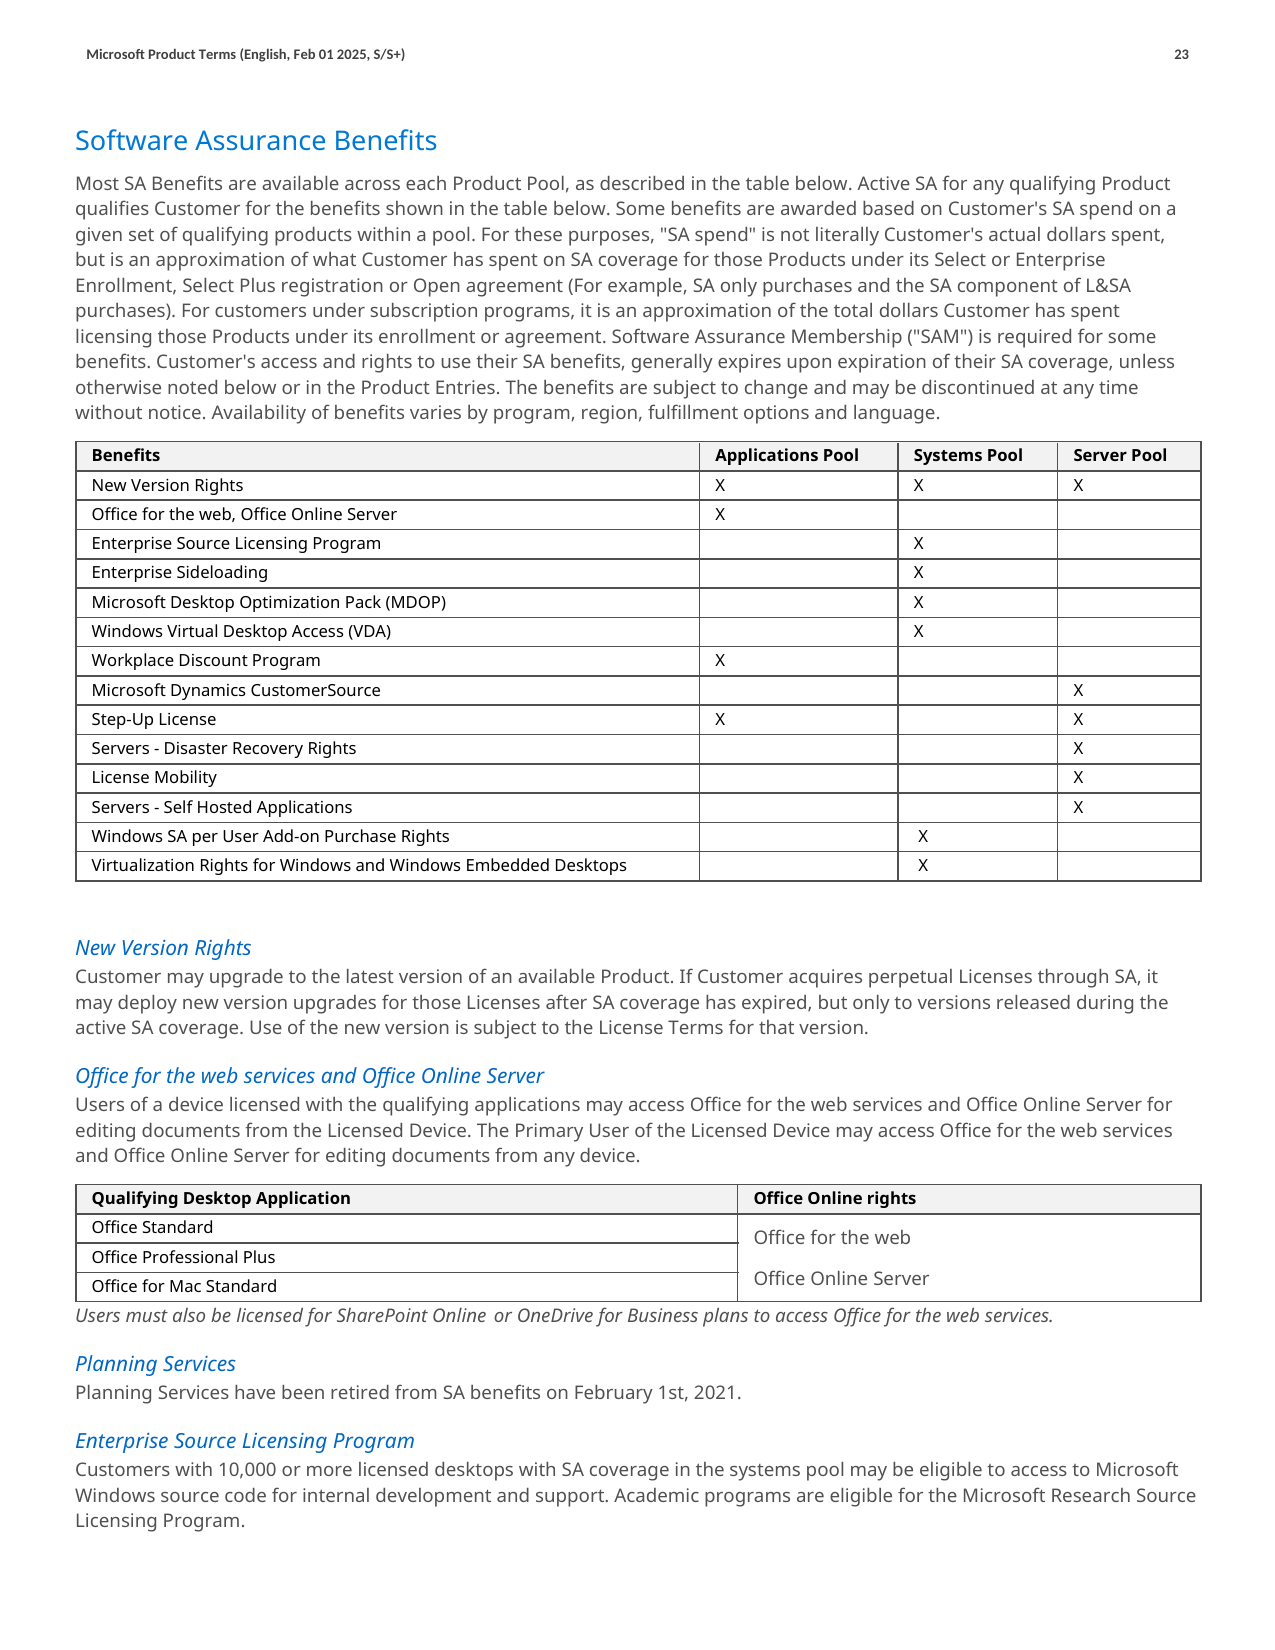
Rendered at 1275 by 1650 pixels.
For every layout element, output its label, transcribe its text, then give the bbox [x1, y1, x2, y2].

table_header Applications Pool [700, 442, 898, 470]
table_cell Office Standard [77, 1215, 737, 1242]
table_cell X [1058, 677, 1200, 704]
table_cell Windows SA per User Add-on Purchase Rights [77, 823, 699, 851]
text Users of a device licensed with the qualifying applications may access Office for the web services and Office Online Server for editing documents from the Licensed Device. The Primary User of the Licensed Device may access Office for the web services and Office Online Server for editing documents from any device. [75, 1092, 1200, 1168]
table_cell X [899, 560, 1057, 587]
text Most SA Benefits are available across each Product Pool, as described in the table below. Active SA for any qualifying Product qualifies Customer for the benefits shown in the table below. Some benefits are awarded based on Customer's SA spend on a given set of qualifying products within a pool. For these purposes, "SA spend" is not literally Customer's actual dollars spent, but is an approximation of what Customer has spent on SA coverage for those Products under its Select or Enterprise Enrollment, Select Plus registration or Open agreement (For example, SA only purchases and the SA component of L&SA purchases). For customers under subscription programs, it is an approximation of the total dollars Customer has spent licensing those Products under its enrollment or agreement. Software Assurance Membership ("SAM") is required for some benefits. Customer's access and rights to use their SA benefits, generally expires upon expiration of their SA coverage, unless otherwise noted below or in the Product Entries. The benefits are subject to change and may be discontinued at any time without notice. Availability of benefits varies by program, region, fulfillment options and language. [75, 170, 1200, 425]
table_cell [899, 794, 1057, 821]
table_cell Microsoft Dynamics CustomerSource [77, 677, 699, 704]
subtitle Enterprise Source Licensing Program [75, 1426, 1200, 1454]
table_cell X [899, 530, 1057, 558]
table_cell [1058, 823, 1200, 851]
table_cell X [1058, 735, 1200, 763]
table_cell Office for Mac Standard [77, 1273, 737, 1301]
table_cell New Version Rights [77, 472, 699, 499]
table_cell X [1058, 765, 1200, 792]
table_header Office Online rights [738, 1185, 1200, 1213]
table_cell X [700, 647, 897, 675]
table_cell Microsoft Desktop Optimization Pack (MDOP) [77, 589, 699, 616]
table_header Server Pool [1058, 442, 1200, 470]
table_cell [899, 706, 1057, 733]
table_cell X [700, 472, 897, 499]
table_cell [899, 765, 1057, 792]
table_cell [1058, 560, 1200, 587]
table_cell X [1058, 472, 1200, 499]
table_cell [700, 618, 897, 646]
table_header Qualifying Desktop Application [77, 1185, 737, 1213]
table_cell [899, 735, 1057, 763]
table_cell [899, 677, 1057, 704]
table_cell [1058, 618, 1200, 646]
table_header Benefits [77, 442, 699, 470]
table_cell Servers - Self Hosted Applications [77, 794, 699, 821]
text Users must also be licensed for SharePoint Online or OneDrive for Business plans to access Office for the web services. [75, 1302, 1200, 1328]
table_cell Windows Virtual Desktop Access (VDA) [77, 618, 699, 646]
table_cell Virtualization Rights for Windows and Windows Embedded Desktops [77, 852, 699, 880]
table_cell X [899, 472, 1057, 499]
table_cell Step-Up License [77, 706, 699, 733]
table_cell License Mobility [77, 765, 699, 792]
table_cell [700, 677, 897, 704]
table_cell Office for the web Office Online Server [738, 1215, 1200, 1301]
table_cell [899, 647, 1057, 675]
table_cell X [1058, 706, 1200, 733]
table_cell [700, 589, 897, 616]
table_cell X [899, 823, 1057, 851]
subtitle Planning Services [75, 1349, 1200, 1377]
table_cell X [899, 589, 1057, 616]
table_cell X [1058, 794, 1200, 821]
subtitle Software Assurance Benefits [75, 122, 1200, 159]
table_cell [1058, 647, 1200, 675]
table_cell Office Professional Plus [77, 1244, 737, 1272]
table_cell Enterprise Source Licensing Program [77, 530, 699, 558]
table_cell [700, 735, 897, 763]
table_cell Office for the web, Office Online Server [77, 501, 699, 529]
table_cell [899, 501, 1057, 529]
table_cell [1058, 530, 1200, 558]
table_header Systems Pool [899, 442, 1057, 470]
table_cell Enterprise Sideloading [77, 560, 699, 587]
text Planning Services have been retired from SA benefits on February 1st, 2021. [75, 1379, 1200, 1405]
table_cell [700, 765, 897, 792]
table_cell [700, 560, 897, 587]
table_cell X [899, 852, 1057, 880]
table_cell X [700, 706, 897, 733]
table_cell [700, 823, 897, 851]
table_cell [700, 852, 897, 880]
table_cell Servers - Disaster Recovery Rights [77, 735, 699, 763]
subtitle New Version Rights [75, 933, 1200, 961]
table_cell [1058, 501, 1200, 529]
table_cell X [700, 501, 897, 529]
table_cell [700, 794, 897, 821]
table_cell X [899, 618, 1057, 646]
table_cell [1058, 852, 1200, 880]
table_cell [700, 530, 897, 558]
text Customers with 10,000 or more licensed desktops with SA coverage in the systems pool may be eligible to access to Microsoft Windows source code for internal development and support. Academic programs are eligible for the Microsoft Research Source Licensing Program. [75, 1456, 1200, 1533]
table_cell [1058, 589, 1200, 616]
table_cell Workplace Discount Program [77, 647, 699, 675]
text Customer may upgrade to the latest version of an available Product. If Customer acquires perpetual Licenses through SA, it may deploy new version upgrades for those Licenses after SA coverage has expired, but only to versions released during the active SA coverage. Use of the new version is subject to the License Terms for that version. [75, 963, 1200, 1040]
subtitle Office for the web services and Office Online Server [75, 1061, 1200, 1089]
